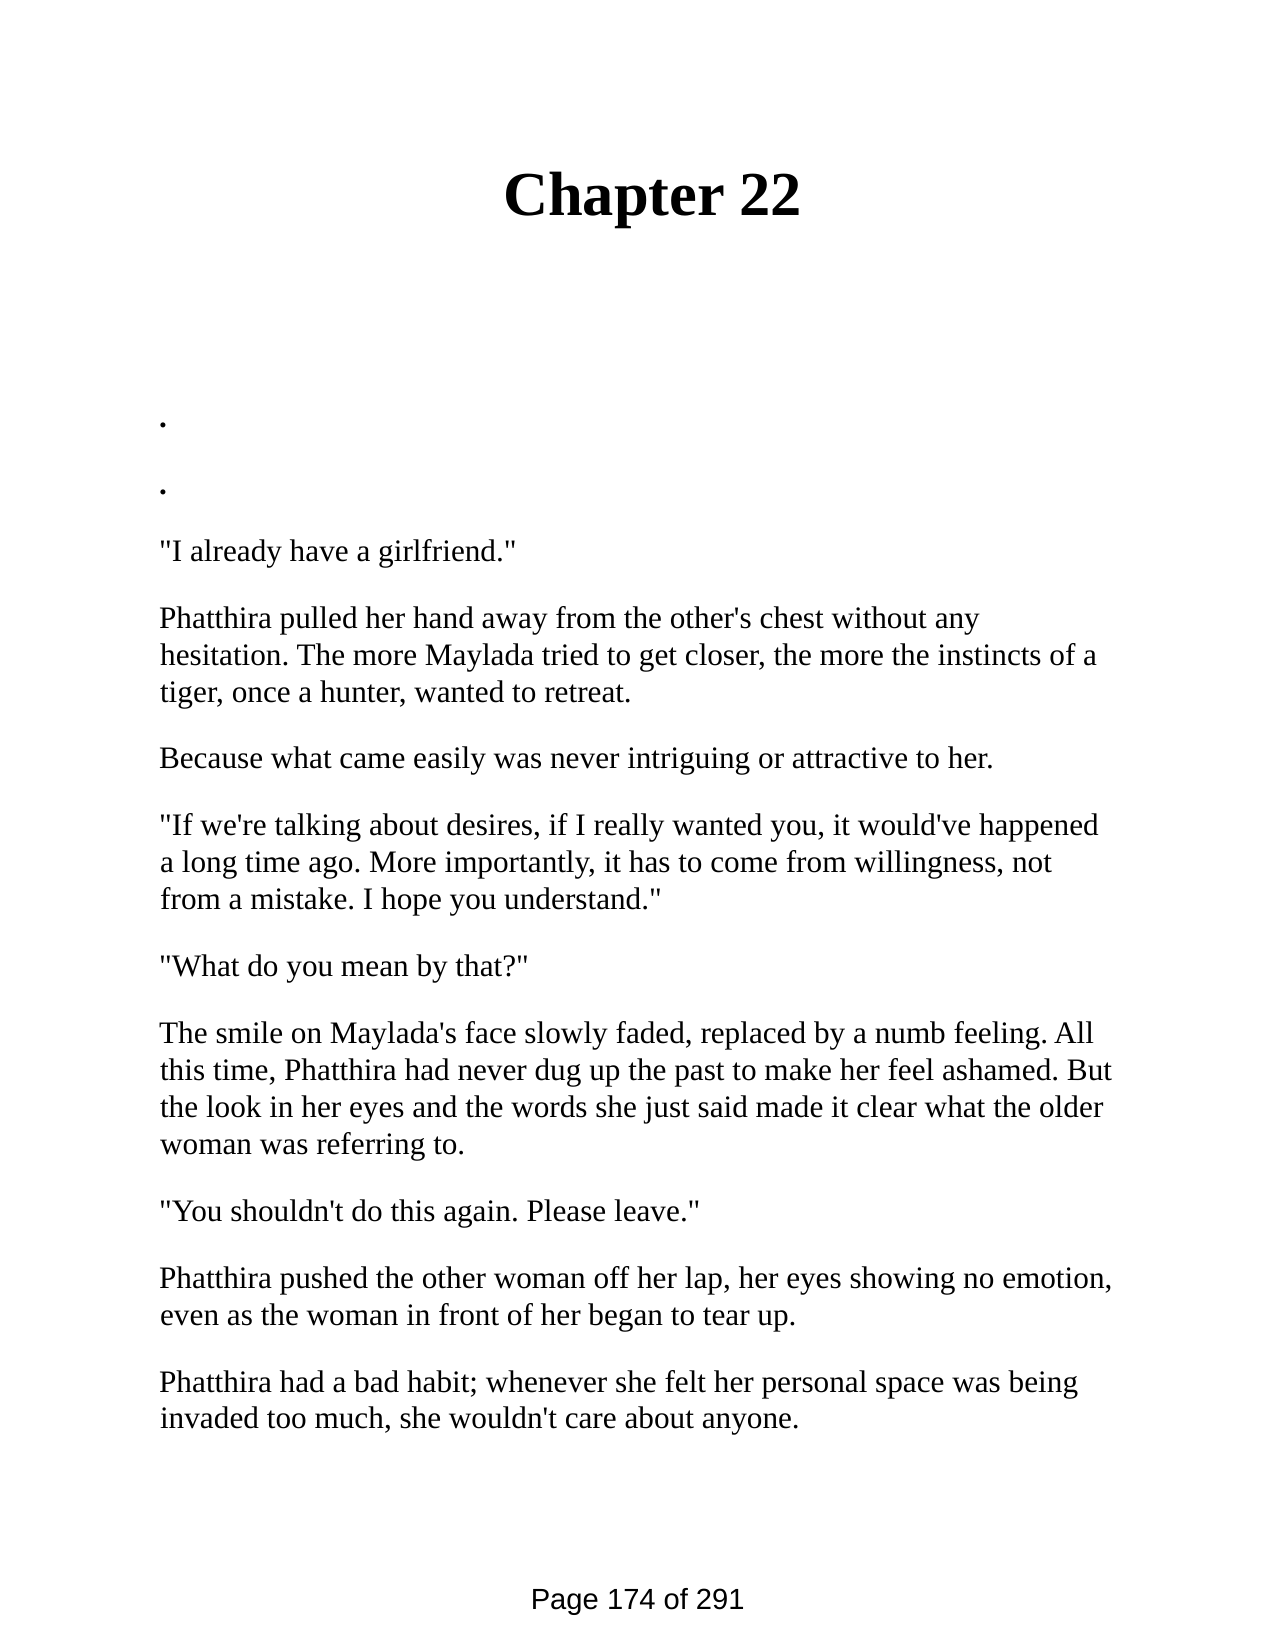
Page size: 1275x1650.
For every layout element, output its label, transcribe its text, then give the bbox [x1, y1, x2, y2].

text "If we're talking about desires, if I really wanted you, it would've happened a long time ago. More importantly, it has to come from willingness, not from a mistake. I hope you understand." [159, 807, 1113, 916]
text The smile on Maylada's face slowly faded, replaced by a numb feeling. All this time, Phatthira had never dug up the past to make her feel ashamed. But the look in her eyes and the words she just said made it clear what the older woman was referring to. [159, 1014, 1113, 1161]
text Phatthira pushed the other woman off her lap, her eyes showing no emotion, even as the woman in front of her began to tear up. [159, 1259, 1113, 1332]
text "What do you mean by that?" [159, 947, 1113, 983]
text Phatthira pulled her hand away from the other's chest without any hesitation. The more Maylada tried to get closer, the more the instincts of a tiger, once a hunter, wanted to retreat. [159, 599, 1113, 709]
subtitle Chapter 22 [160, 156, 1114, 228]
text . [159, 465, 1112, 501]
text Phatthira had a bad habit; whenever she felt her personal space was being invaded too much, she wouldn't care about anyone. [159, 1363, 1113, 1436]
text Because what came easily was never intriguing or attractive to her. [159, 740, 1113, 776]
text "I already have a girlfriend." [159, 532, 1113, 568]
text . [159, 399, 1112, 434]
text "You shouldn't do this again. Please leave." [159, 1192, 1113, 1228]
